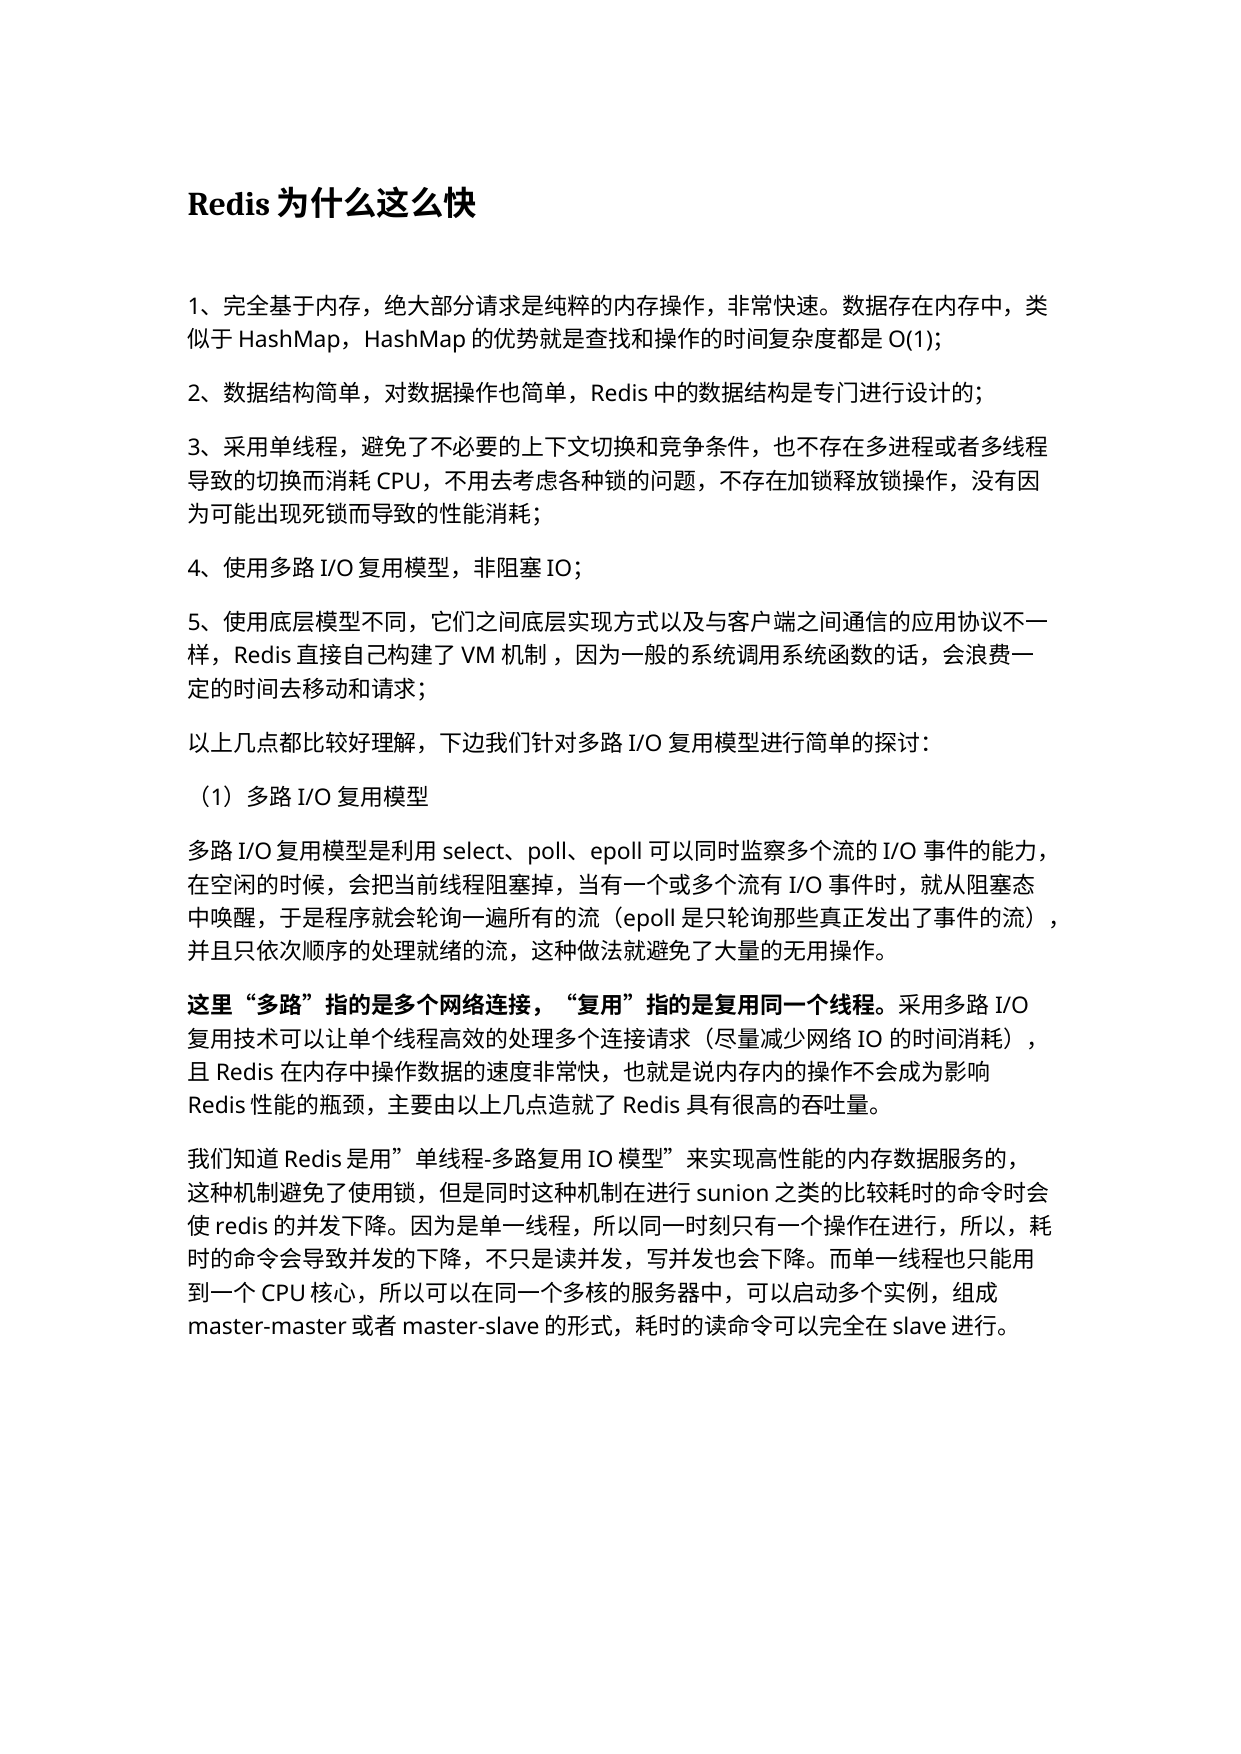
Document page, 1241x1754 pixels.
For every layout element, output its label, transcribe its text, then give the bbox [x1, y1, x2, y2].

text 3、采用单线程，避免了不必要的上下文切换和竞争条件，也不存在多进程或者多线程导致的切换而消耗 CPU，不用去考虑各种锁的问题，不存在加锁释放锁操作，没有因为可能出现死锁而导致的性能消耗； [187, 429, 1053, 529]
text 5、使用底层模型不同，它们之间底层实现方式以及与客户端之间通信的应用协议不一样，Redis直接自己构建了VM 机制 ，因为一般的系统调用系统函数的话，会浪费一定的时间去移动和请求； [187, 604, 1053, 704]
text 1、完全基于内存，绝大部分请求是纯粹的内存操作，非常快速。数据存在内存中，类似于HashMap，HashMap的优势就是查找和操作的时间复杂度都是O(1)； [187, 287, 1053, 354]
text 4、使用多路I/O复用模型，非阻塞IO； [187, 550, 1053, 583]
text 多路I/O复用模型是利用 select、poll、epoll 可以同时监察多个流的 I/O 事件的能力，在空闲的时候，会把当前线程阻塞掉，当有一个或多个流有 I/O 事件时，就从阻塞态中唤醒，于是程序就会轮询一遍所有的流（epoll 是只轮询那些真正发出了事件的流），并且只依次顺序的处理就绪的流，这种做法就避免了大量的无用操作。 [187, 833, 1053, 966]
subtitle Redis为什么这么快 [187, 177, 1053, 225]
text 以上几点都比较好理解，下边我们针对多路 I/O 复用模型进行简单的探讨： [187, 725, 1053, 758]
text 2、数据结构简单，对数据操作也简单，Redis中的数据结构是专门进行设计的； [187, 375, 1053, 408]
text （1）多路 I/O 复用模型 [187, 779, 1053, 812]
text 我们知道Redis是用”单线程-多路复用IO模型”来实现高性能的内存数据服务的，这种机制避免了使用锁，但是同时这种机制在进行sunion之类的比较耗时的命令时会使redis的并发下降。因为是单一线程，所以同一时刻只有一个操作在进行，所以，耗时的命令会导致并发的下降，不只是读并发，写并发也会下降。而单一线程也只能用到一个CPU核心，所以可以在同一个多核的服务器中，可以启动多个实例，组成master-master或者master-slave的形式，耗时的读命令可以完全在slave进行。 [187, 1141, 1053, 1341]
text 这里“多路”指的是多个网络连接，“复用”指的是复用同一个线程。采用多路 I/O 复用技术可以让单个线程高效的处理多个连接请求（尽量减少网络 IO 的时间消耗），且 Redis 在内存中操作数据的速度非常快，也就是说内存内的操作不会成为影响Redis性能的瓶颈，主要由以上几点造就了 Redis 具有很高的吞吐量。 [187, 987, 1053, 1121]
